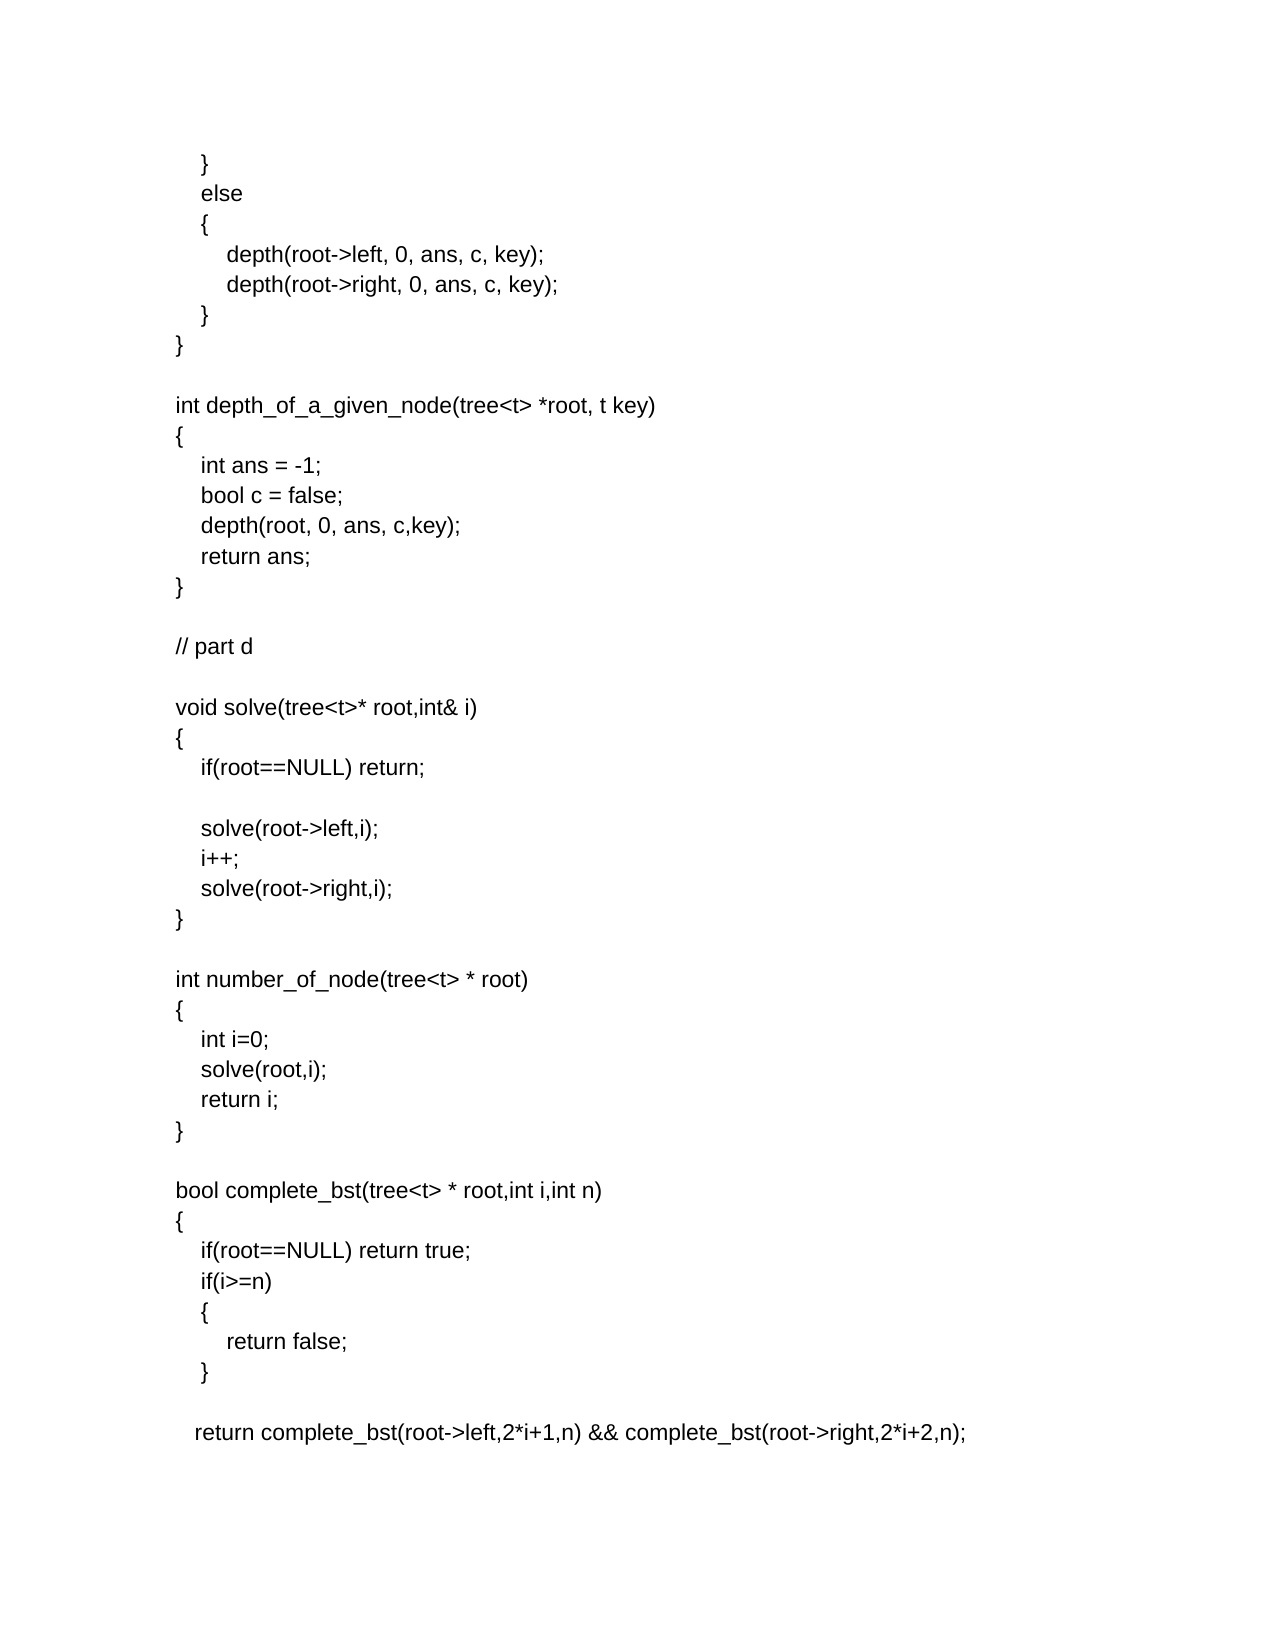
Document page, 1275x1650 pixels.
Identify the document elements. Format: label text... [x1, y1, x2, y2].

text } [150, 905, 1125, 932]
text if(root==NULL) return; [150, 754, 1125, 781]
text if(root==NULL) return true; [150, 1237, 1125, 1264]
text depth(root->left, 0, ans, c, key); [150, 241, 1125, 267]
text bool complete_bst(tree<t> * root,int i,int n) [150, 1177, 1125, 1203]
text void solve(tree<t>* root,int& i) [150, 694, 1125, 720]
text return complete_bst(root->left,2*i+1,n) && complete_bst(root->right,2*i+2,n); [150, 1419, 1125, 1445]
text } [150, 150, 1125, 176]
text } [150, 331, 1125, 358]
text bool c = false; [150, 482, 1125, 509]
text } [150, 301, 1125, 327]
text return i; [150, 1086, 1125, 1113]
text depth(root->right, 0, ans, c, key); [150, 271, 1125, 297]
text if(i>=n) [150, 1268, 1125, 1294]
text { [150, 422, 1125, 448]
text int number_of_node(tree<t> * root) [150, 966, 1125, 992]
text { [150, 1207, 1125, 1234]
text i++; [150, 845, 1125, 871]
text int i=0; [150, 1026, 1125, 1052]
text { [150, 1298, 1125, 1324]
text { [150, 996, 1125, 1022]
text solve(root->right,i); [150, 875, 1125, 901]
text } [150, 573, 1125, 599]
text // part d [150, 633, 1125, 660]
text } [150, 1358, 1125, 1385]
text return ans; [150, 543, 1125, 569]
text } [150, 1117, 1125, 1143]
text { [150, 724, 1125, 750]
text return false; [150, 1328, 1125, 1354]
text { [150, 210, 1125, 237]
text solve(root->left,i); [150, 814, 1125, 841]
text else [150, 180, 1125, 207]
text solve(root,i); [150, 1056, 1125, 1083]
text depth(root, 0, ans, c,key); [150, 512, 1125, 539]
text int ans = -1; [150, 452, 1125, 478]
text int depth_of_a_given_node(tree<t> *root, t key) [150, 392, 1125, 418]
